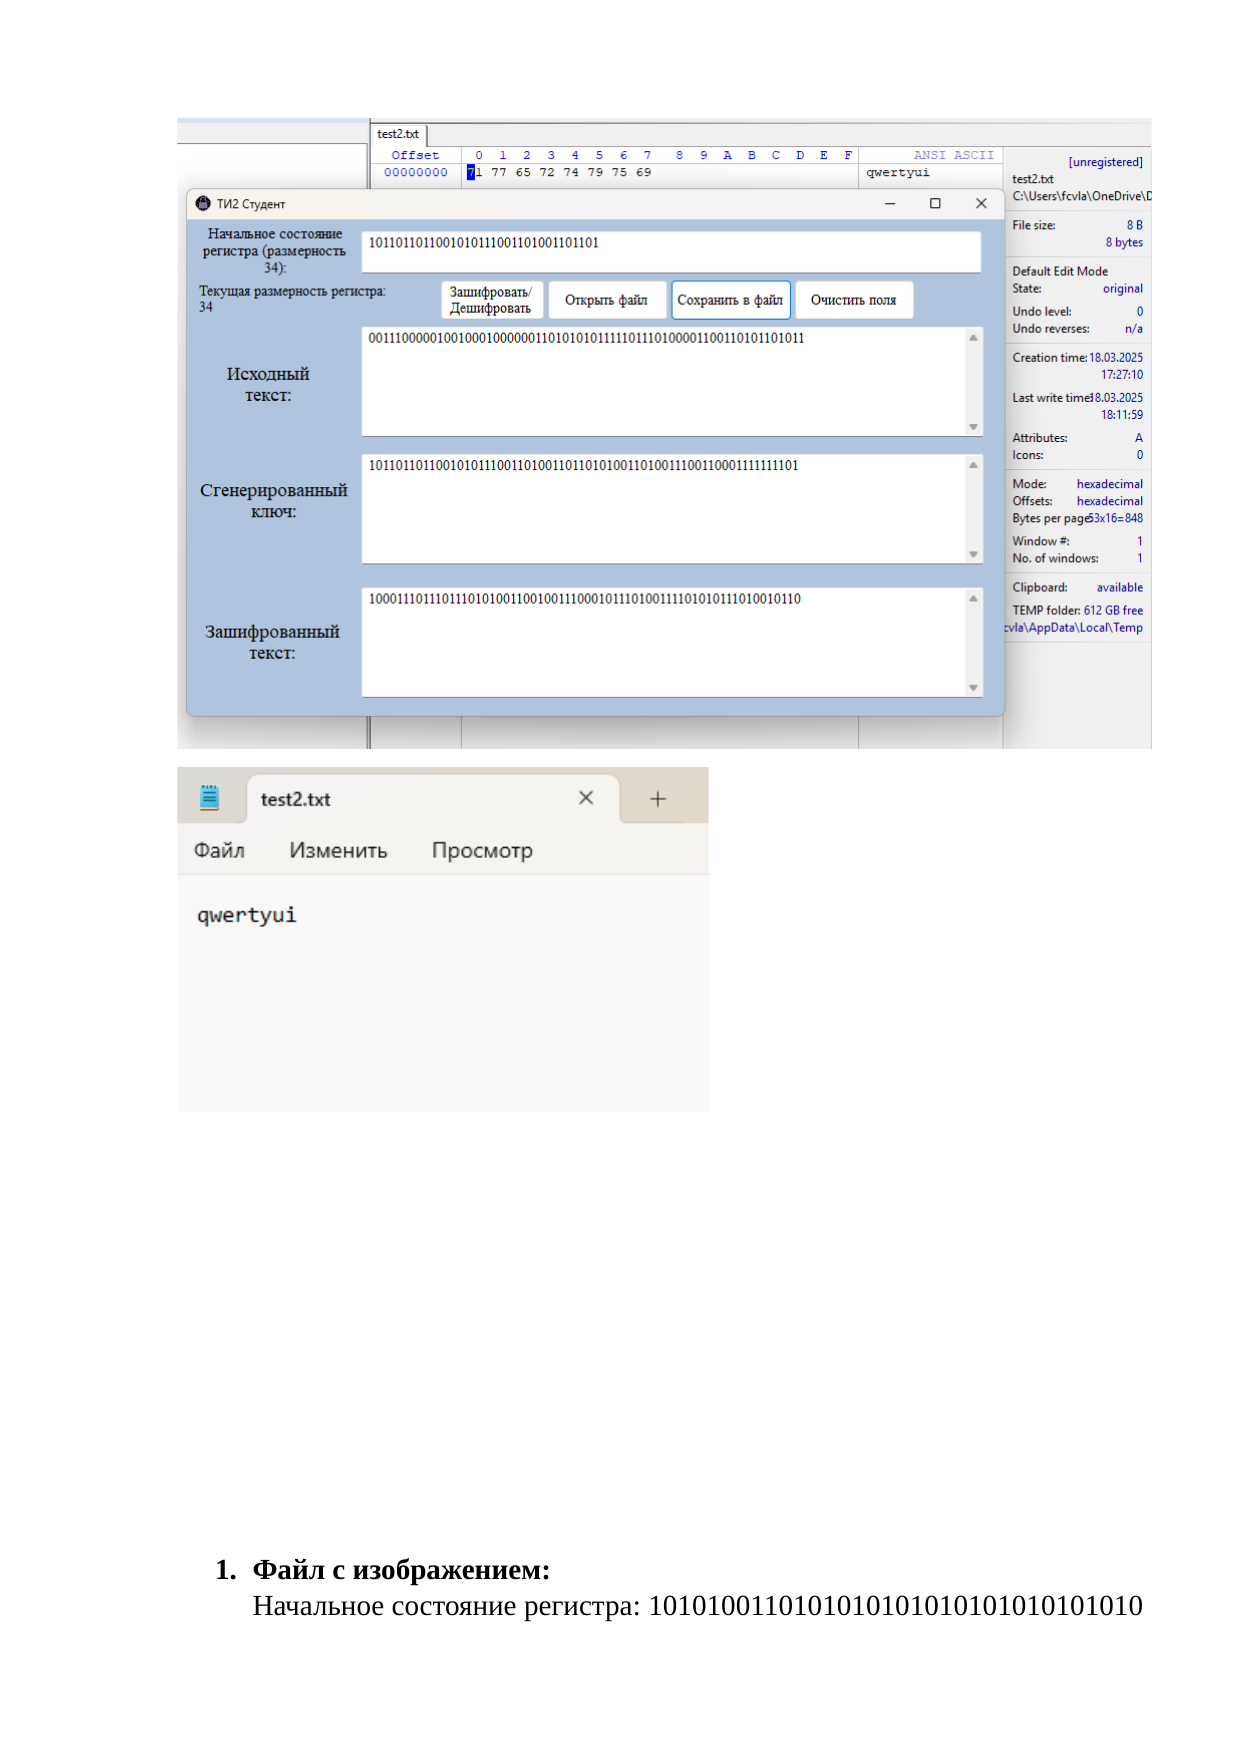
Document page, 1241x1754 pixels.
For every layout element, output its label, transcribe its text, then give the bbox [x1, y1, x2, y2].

list Файл с изображением: [215, 1552, 1152, 1586]
picture [177, 767, 709, 1112]
picture [177, 118, 1152, 749]
list Начальное состояние регистра: 1010100110101010101010101010101010 [252, 1588, 1152, 1622]
